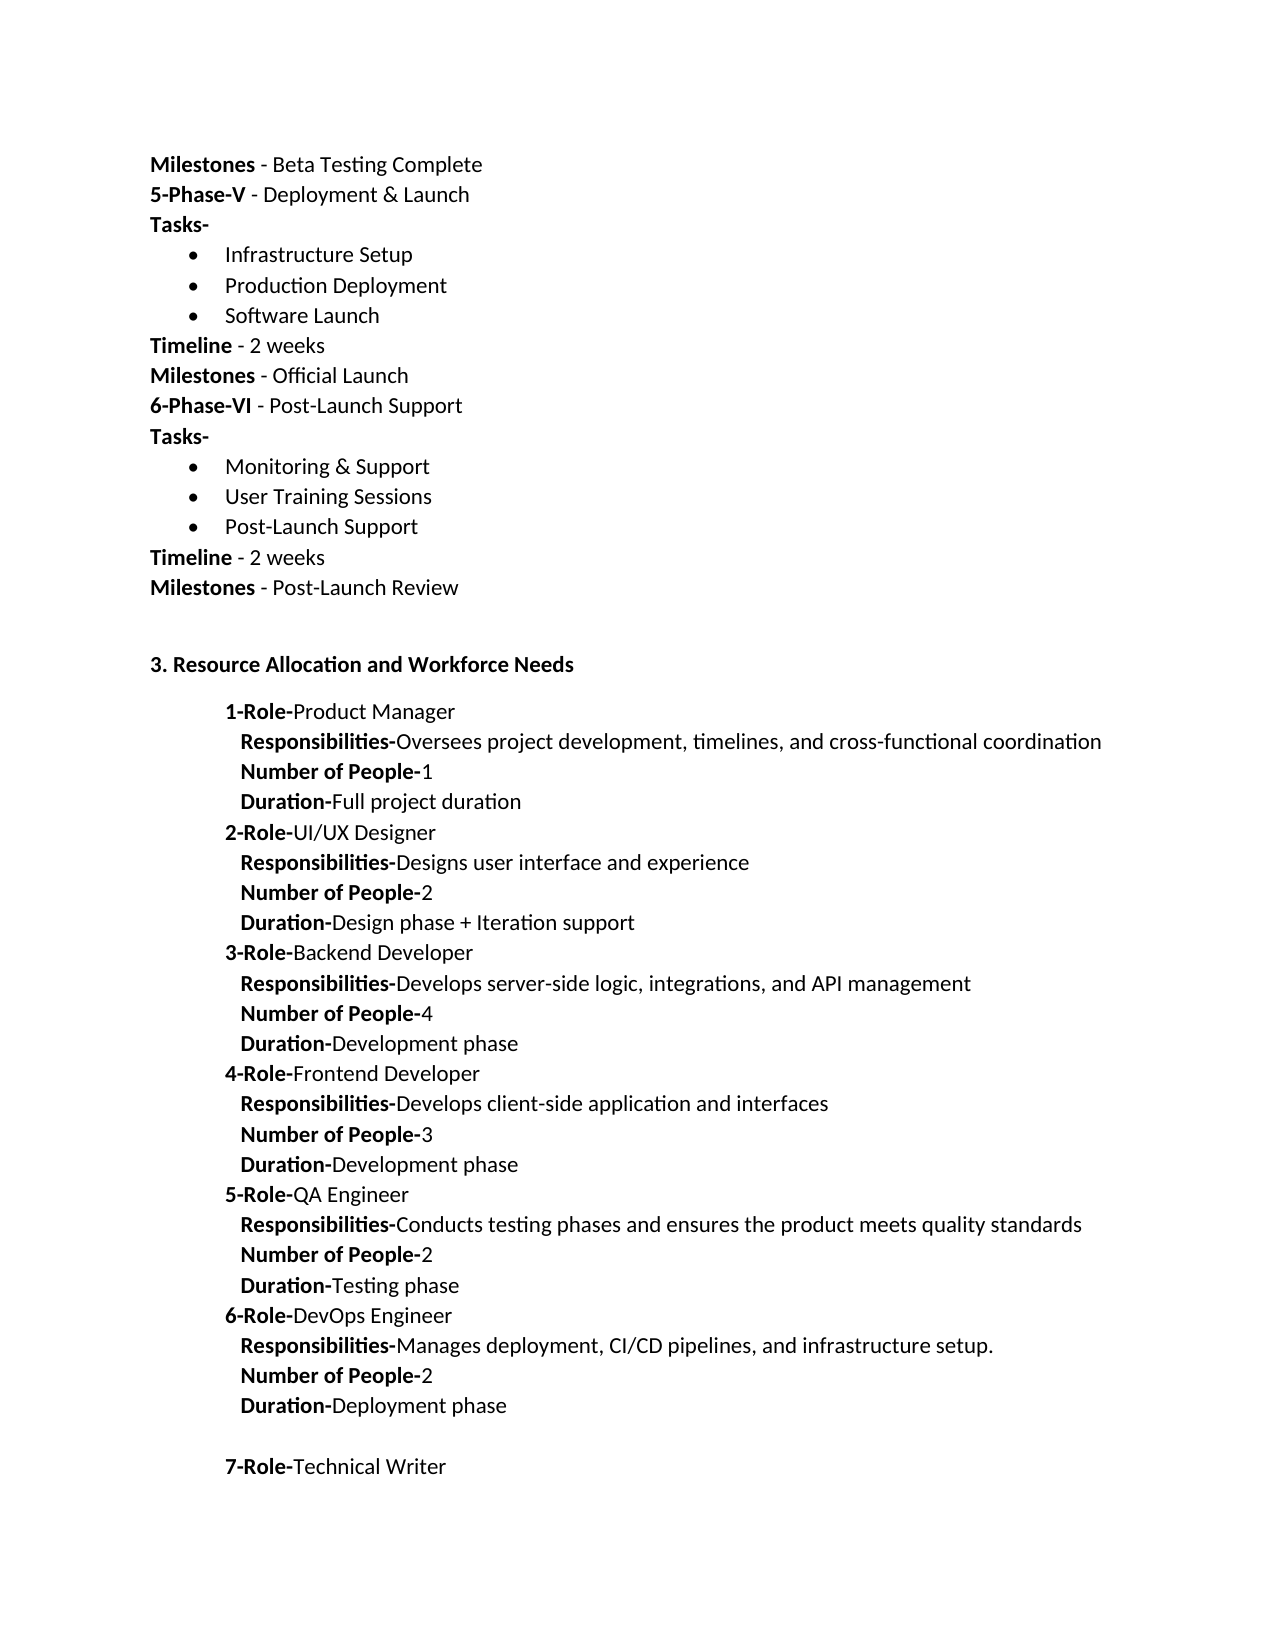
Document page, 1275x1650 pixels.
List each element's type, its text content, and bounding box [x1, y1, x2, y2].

text 7-Role-Technical Writer [225, 1452, 1125, 1480]
text 3-Role-Backend Developer [225, 938, 1125, 967]
text Duration-Testing phase [225, 1271, 1125, 1299]
text Tasks- [150, 422, 1125, 450]
text Duration-Deployment phase [225, 1392, 1125, 1420]
text Number of People-2 [225, 1361, 1125, 1389]
text 5-Phase-V - Deployment & Launch [150, 180, 1125, 208]
text 4-Role-Frontend Developer [225, 1059, 1125, 1087]
text Milestones - Post-Launch Review [150, 573, 1125, 601]
text Responsibilities-Oversees project development, timelines, and cross-functional coordination [225, 727, 1125, 755]
text Responsibilities-Develops client-side application and interfaces [225, 1089, 1125, 1118]
text Duration-Design phase + Iteration support [225, 908, 1125, 936]
text Duration-Development phase [225, 1029, 1125, 1057]
list Monitoring & Support [187, 452, 1125, 480]
text Timeline - 2 weeks [150, 543, 1125, 571]
text 2-Role-UI/UX Designer [225, 818, 1125, 846]
text Number of People-4 [225, 999, 1125, 1027]
text 6-Phase-VI - Post-Launch Support [150, 392, 1125, 420]
text Duration-Development phase [225, 1150, 1125, 1178]
text 3. Resource Allocation and Workforce Needs [150, 650, 1125, 678]
text Number of People-2 [225, 1241, 1125, 1269]
text 5-Role-QA Engineer [225, 1180, 1125, 1208]
text Responsibilities-Designs user interface and experience [225, 848, 1125, 876]
text Responsibilities-Conducts testing phases and ensures the product meets quality standards [225, 1210, 1125, 1238]
text 6-Role-DevOps Engineer [225, 1301, 1125, 1329]
text Number of People-2 [225, 878, 1125, 906]
text Milestones - Official Launch [150, 361, 1125, 389]
list Post-Launch Support [187, 512, 1125, 541]
list Software Launch [187, 301, 1125, 329]
text Number of People-3 [225, 1120, 1125, 1148]
text Responsibilities-Manages deployment, CI/CD pipelines, and infrastructure setup. [225, 1331, 1125, 1359]
text Tasks- [150, 210, 1125, 238]
text Milestones - Beta Testing Complete [150, 150, 1125, 178]
text 1-Role-Product Manager [225, 697, 1125, 725]
text Responsibilities-Develops server-side logic, integrations, and API management [225, 969, 1125, 997]
text Duration-Full project duration [225, 787, 1125, 816]
list Production Deployment [187, 271, 1125, 299]
text Timeline - 2 weeks [150, 331, 1125, 359]
text Number of People-1 [225, 757, 1125, 785]
list User Training Sessions [187, 482, 1125, 510]
list Infrastructure Setup [187, 241, 1125, 269]
